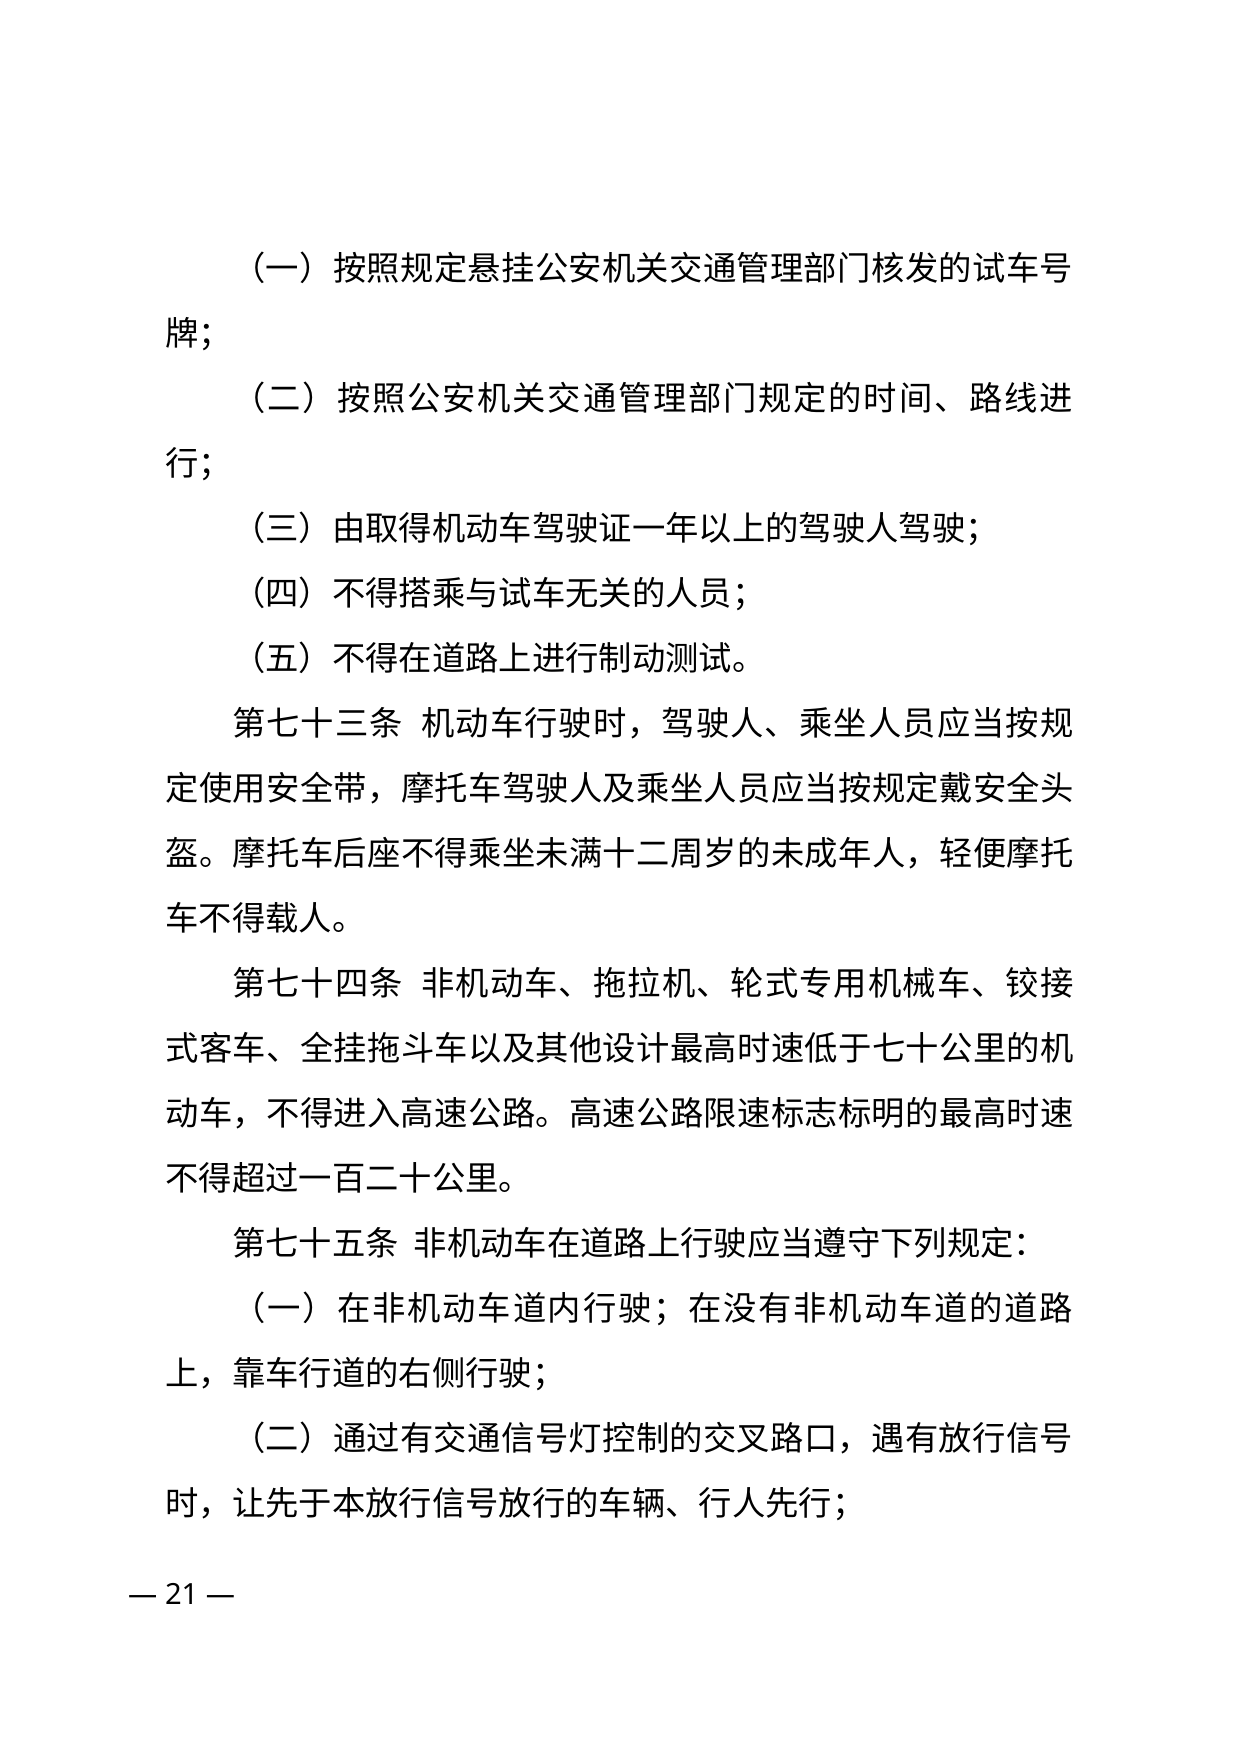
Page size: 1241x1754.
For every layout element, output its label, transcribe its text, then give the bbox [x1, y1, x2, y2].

text 第七十五条 非机动车在道路上行驶应当遵守下列规定： [165, 1208, 1075, 1273]
text （五）不得在道路上进行制动测试。 [165, 623, 1075, 688]
text （四）不得搭乘与试车无关的人员； [165, 558, 1075, 623]
text 第七十三条 机动车行驶时，驾驶人、乘坐人员应当按规定使用安全带，摩托车驾驶人及乘坐人员应当按规定戴安全头盔。摩托车后座不得乘坐未满十二周岁的未成年人，轻便摩托车不得载人。 [165, 688, 1075, 948]
text （一）在非机动车道内行驶；在没有非机动车道的道路上，靠车行道的右侧行驶； [165, 1273, 1075, 1403]
text （二）通过有交通信号灯控制的交叉路口，遇有放行信号时，让先于本放行信号放行的车辆、行人先行； [165, 1403, 1075, 1533]
text （二）按照公安机关交通管理部门规定的时间、路线进行； [165, 363, 1075, 493]
text （三）由取得机动车驾驶证一年以上的驾驶人驾驶； [165, 493, 1075, 558]
text 第七十四条 非机动车、拖拉机、轮式专用机械车、铰接式客车、全挂拖斗车以及其他设计最高时速低于七十公里的机动车，不得进入高速公路。高速公路限速标志标明的最高时速不得超过一百二十公里。 [165, 948, 1075, 1208]
text （一）按照规定悬挂公安机关交通管理部门核发的试车号牌； [165, 233, 1075, 363]
